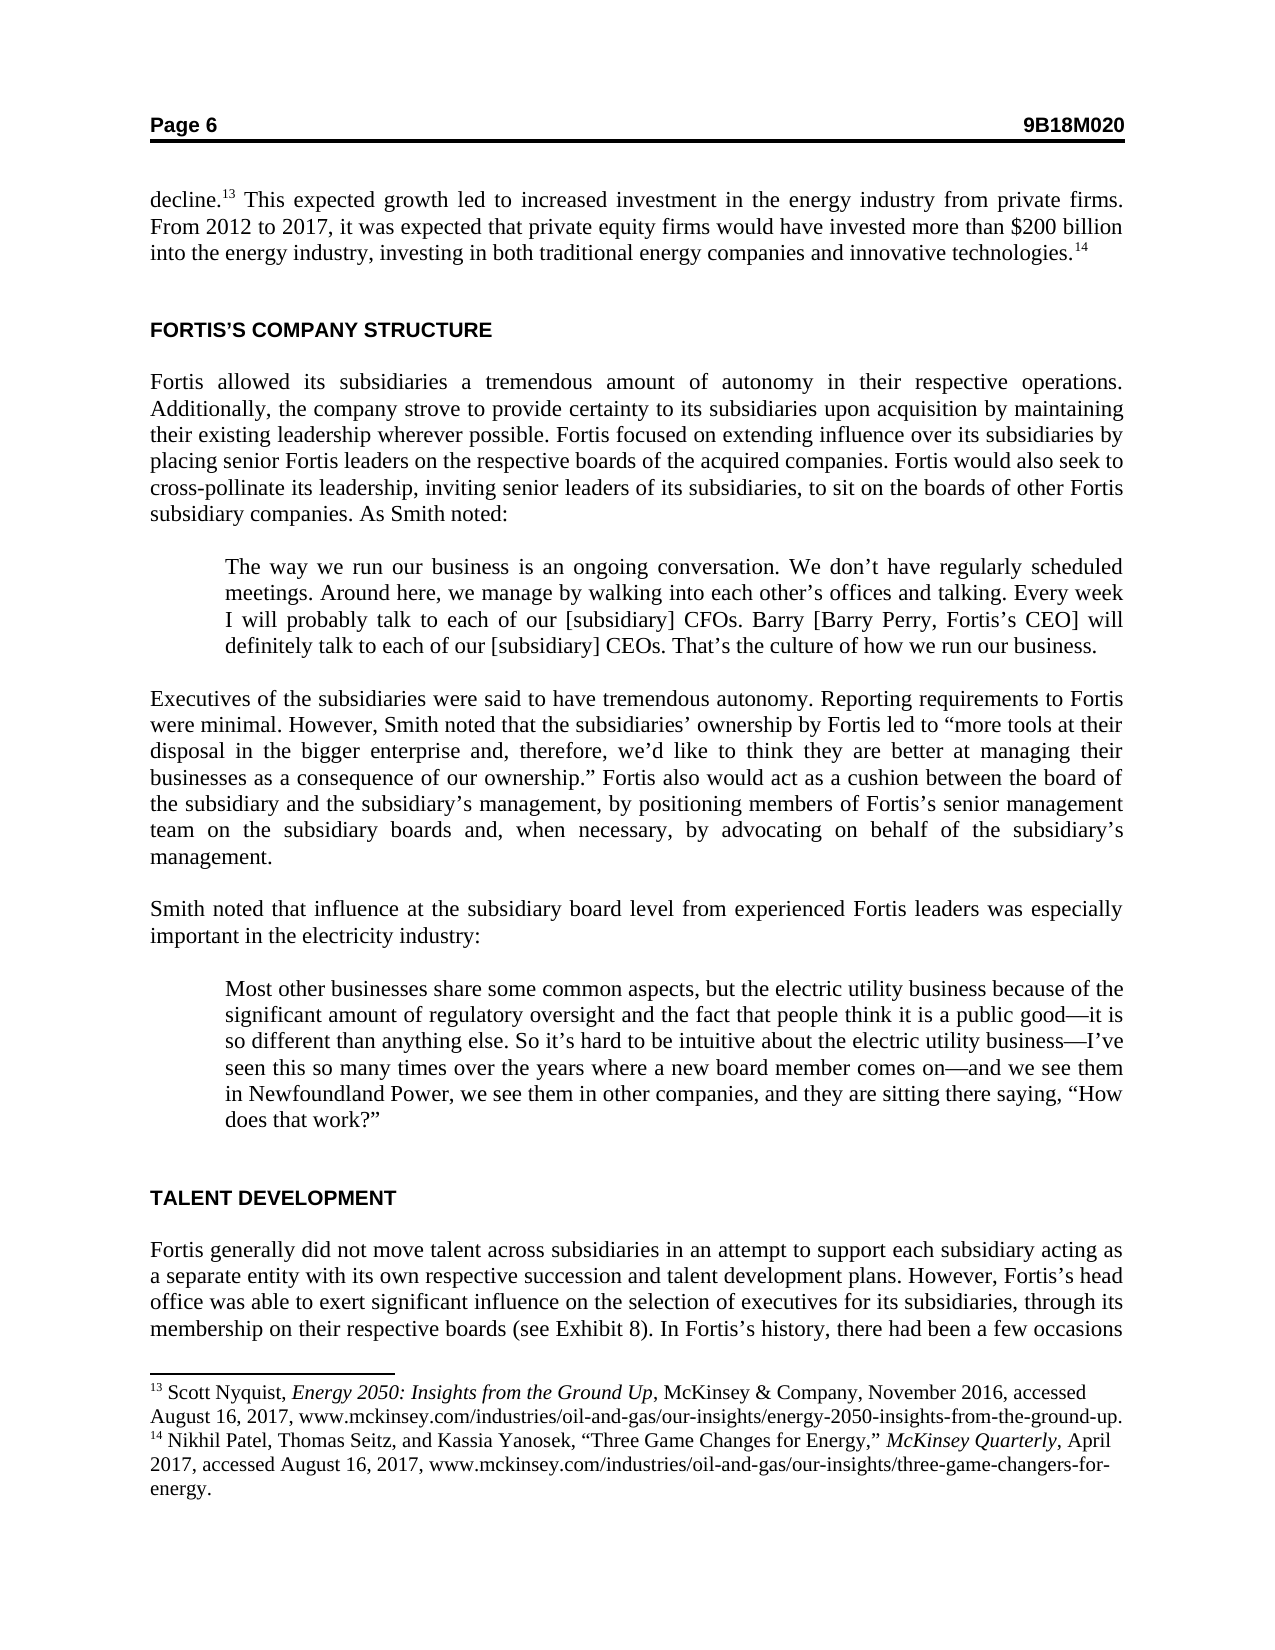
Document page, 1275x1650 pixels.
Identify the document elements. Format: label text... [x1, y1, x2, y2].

text Talent Development [150, 1185, 1125, 1209]
text Fortis allowed its subsidiaries a tremendous amount of autonomy in their respective operations. Additionally, the company strove to provide certainty to its subsidiaries upon acquisition by maintaining their existing leadership wherever possible. Fortis focused on extending influence over its subsidiaries by placing senior Fortis leaders on the respective boards of the acquired companies. Fortis would also seek to cross-pollinate its leadership, inviting senior leaders of its subsidiaries, to sit on the boards of other Fortis subsidiary companies. As Smith noted: [150, 368, 1125, 527]
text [150, 186, 1125, 265]
text The way we run our business is an ongoing conversation. We don’t have regularly scheduled meetings. Around here, we manage by walking into each other’s offices and talking. Every week I will probably talk to each of our [subsidiary] CFOs. Barry [Barry Perry, Fortis’s CEO] will definitely talk to each of our [subsidiary] CEOs. That’s the culture of how we run our business. [225, 553, 1125, 658]
text Executives of the subsidiaries were said to have tremendous autonomy. Reporting requirements to Fortis were minimal. However, Smith noted that the subsidiaries’ ownership by Fortis led to “more tools at their disposal in the bigger enterprise and, therefore, we’d like to think they are better at managing their businesses as a consequence of our ownership.” Fortis also would act as a cushion between the board of the subsidiary and the subsidiary’s management, by positioning members of Fortis’s senior management team on the subsidiary boards and, when necessary, by advocating on behalf of the subsidiary’s management. [150, 685, 1125, 869]
text Fortis’S Company Structure [150, 318, 1125, 342]
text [150, 1236, 1125, 1341]
text Smith noted that influence at the subsidiary board level from experienced Fortis leaders was especially important in the electricity industry: [150, 896, 1125, 948]
text Most other businesses share some common aspects, but the electric utility business because of the significant amount of regulatory oversight and the fact that people think it is a public good—it is so different than anything else. So it’s hard to be intuitive about the electric utility business—I’ve seen this so many times over the years where a new board member comes on—and we see them in Newfoundland Power, we see them in other companies, and they are sitting there saying, “How does that work?” [225, 974, 1125, 1133]
